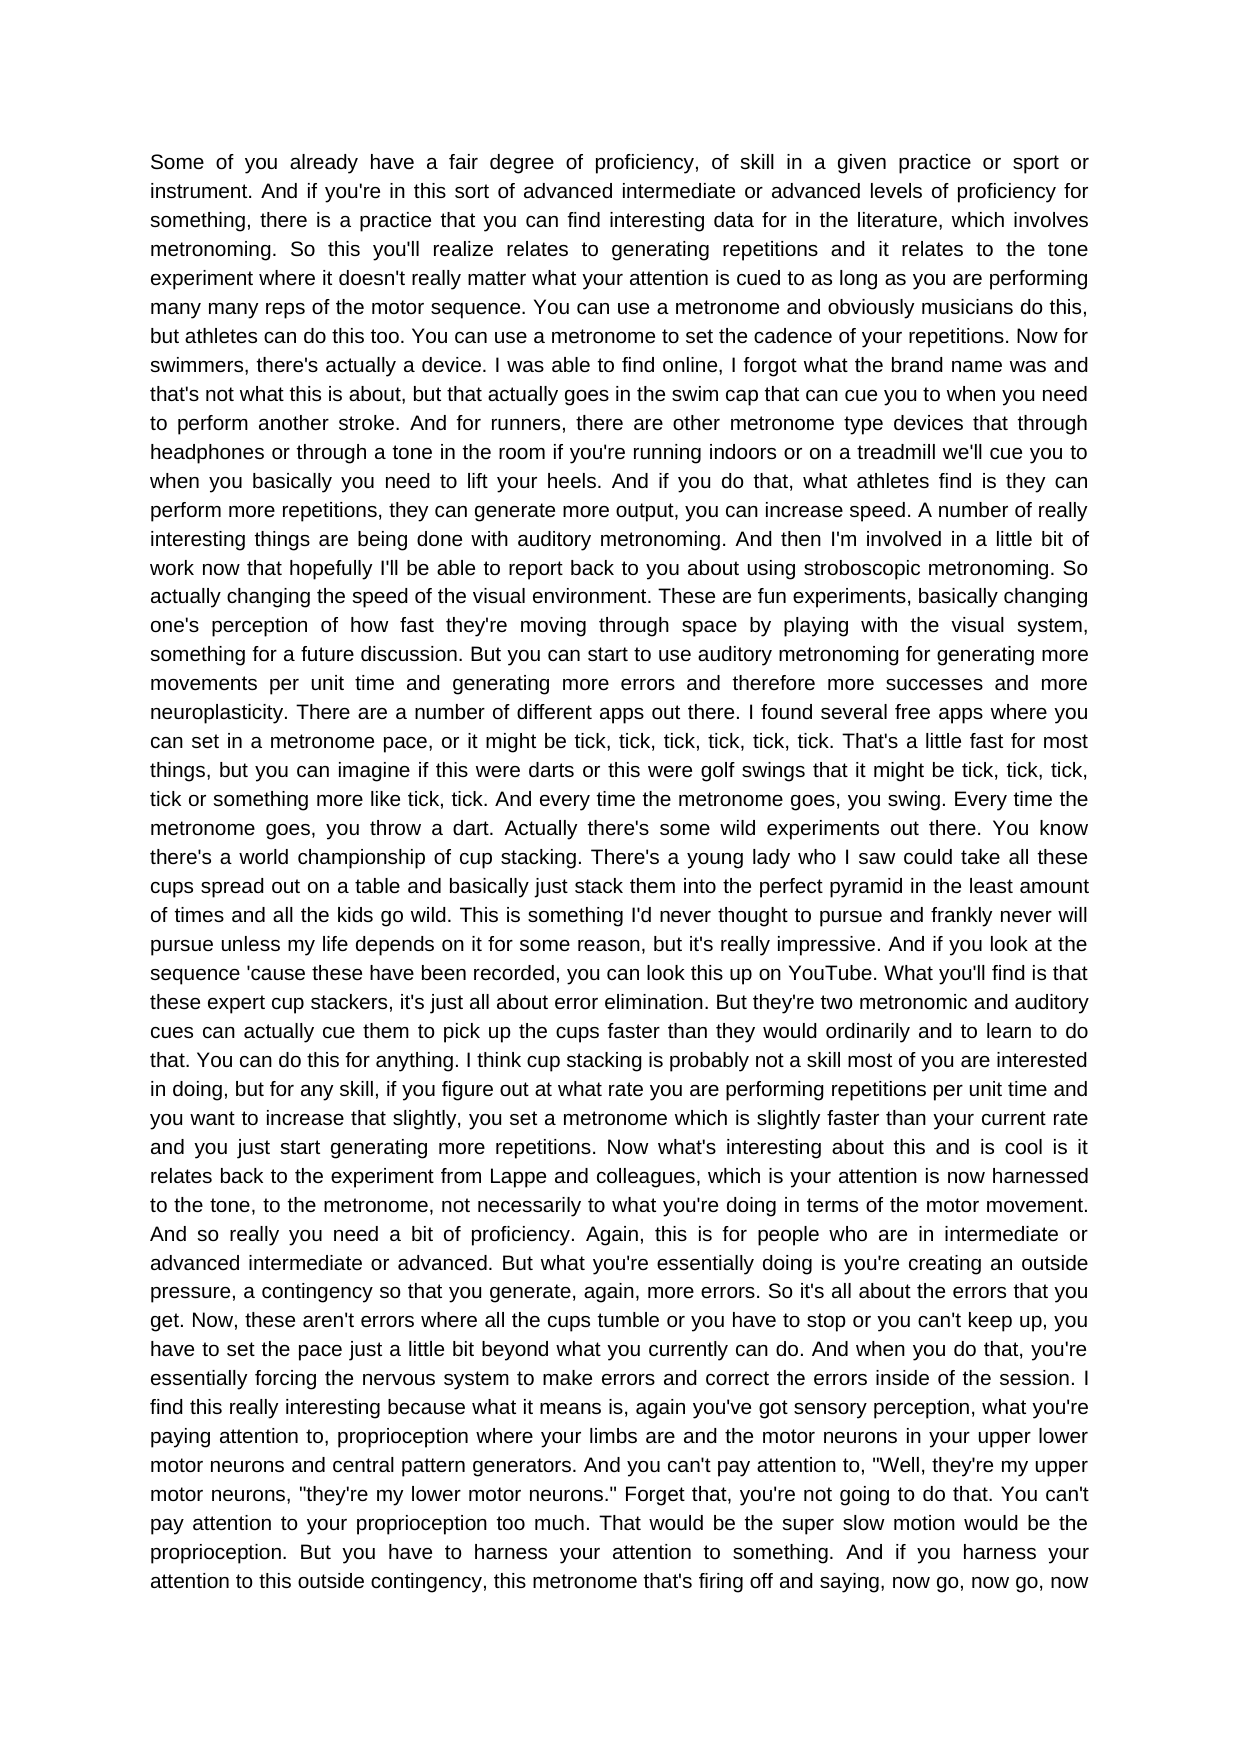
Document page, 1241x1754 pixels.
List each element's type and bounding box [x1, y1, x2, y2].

text [150, 150, 1090, 1593]
